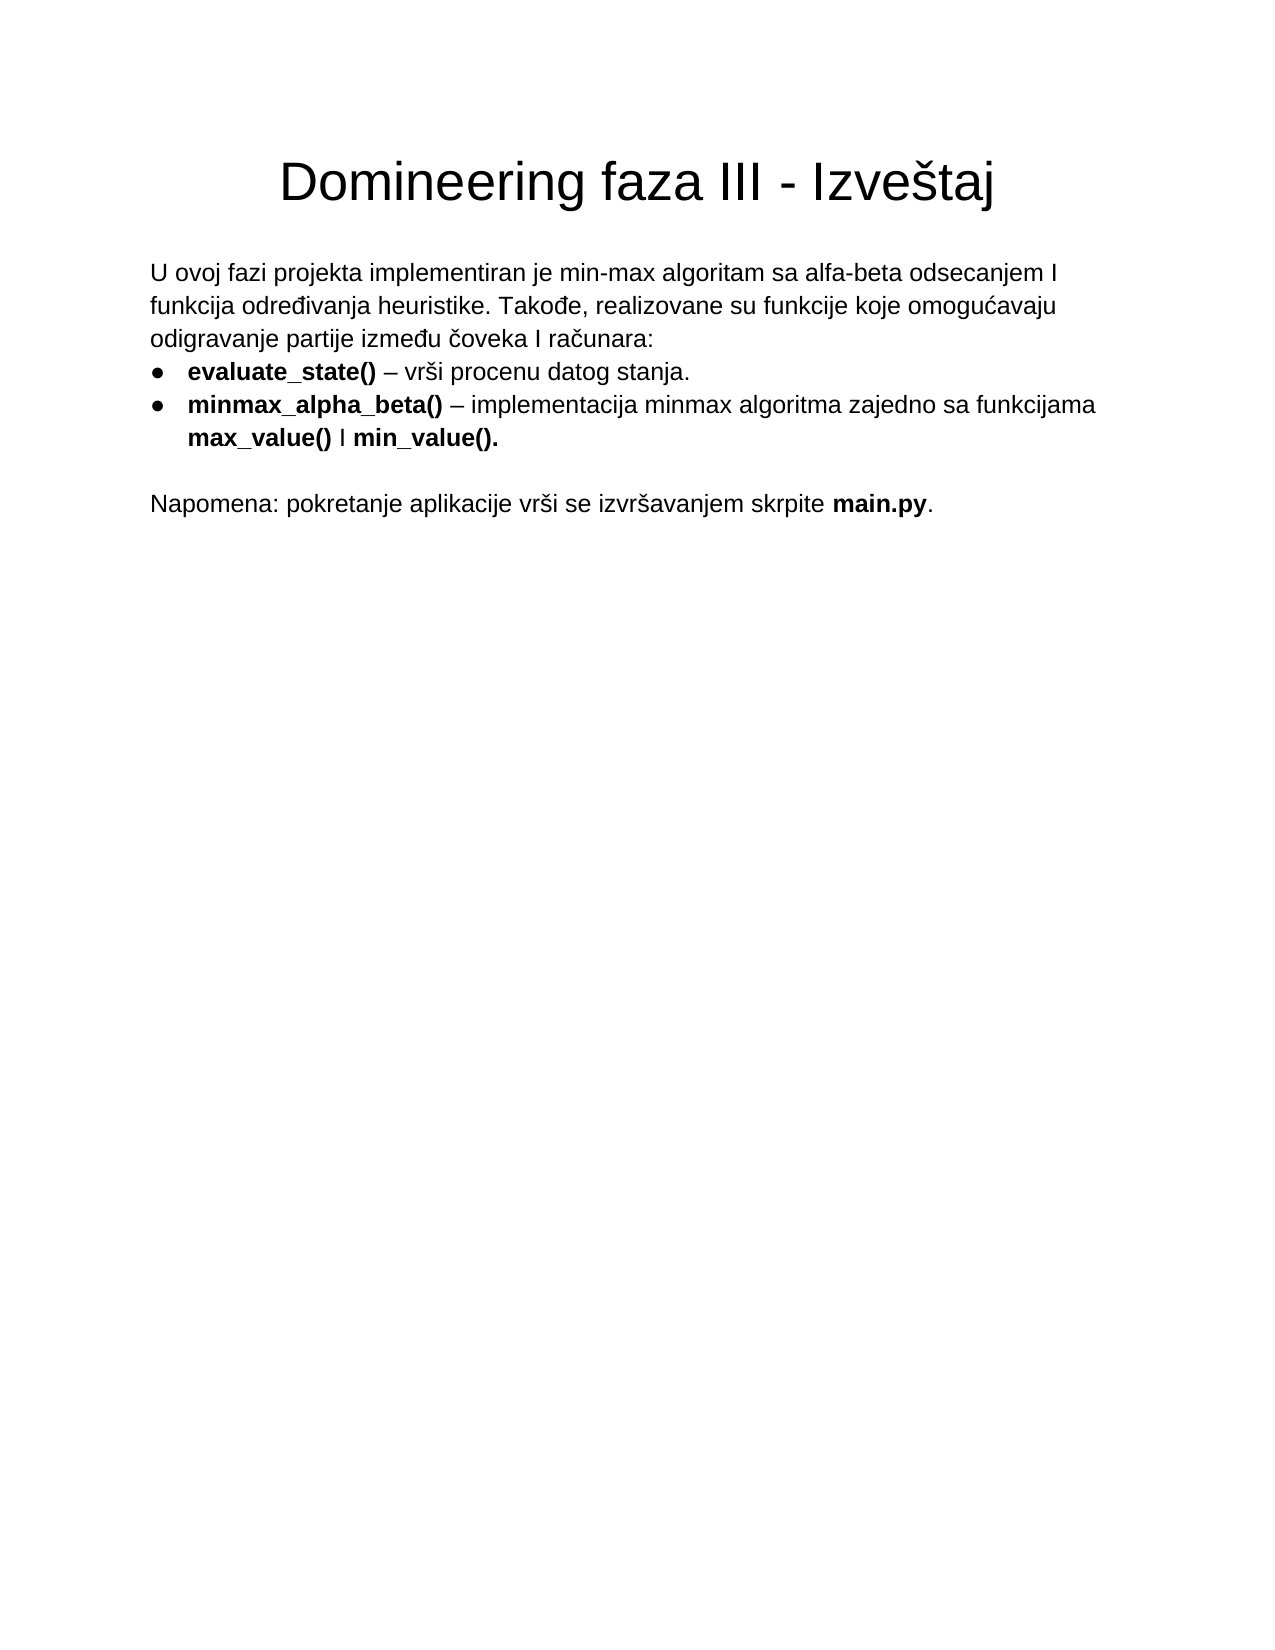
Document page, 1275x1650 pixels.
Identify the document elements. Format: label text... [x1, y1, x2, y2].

text Napomena: pokretanje aplikacije vrši se izvršavanjem skrpite main.py. [150, 489, 1125, 518]
text U ovoj fazi projekta implementiran je min-max algoritam sa alfa-beta odsecanjem I funkcija određivanja heuristike. Takođe, realizovane su funkcije koje omogućavaju odigravanje partije između čoveka I računara: [150, 258, 1125, 353]
list evaluate_state() – vrši procenu datog stanja. [150, 357, 1125, 386]
title Domineering faza III - Izveštaj [150, 150, 1125, 212]
list minmax_alpha_beta() – implementacija minmax algoritma zajedno sa funkcijama max_value() I min_value(). [150, 390, 1125, 452]
